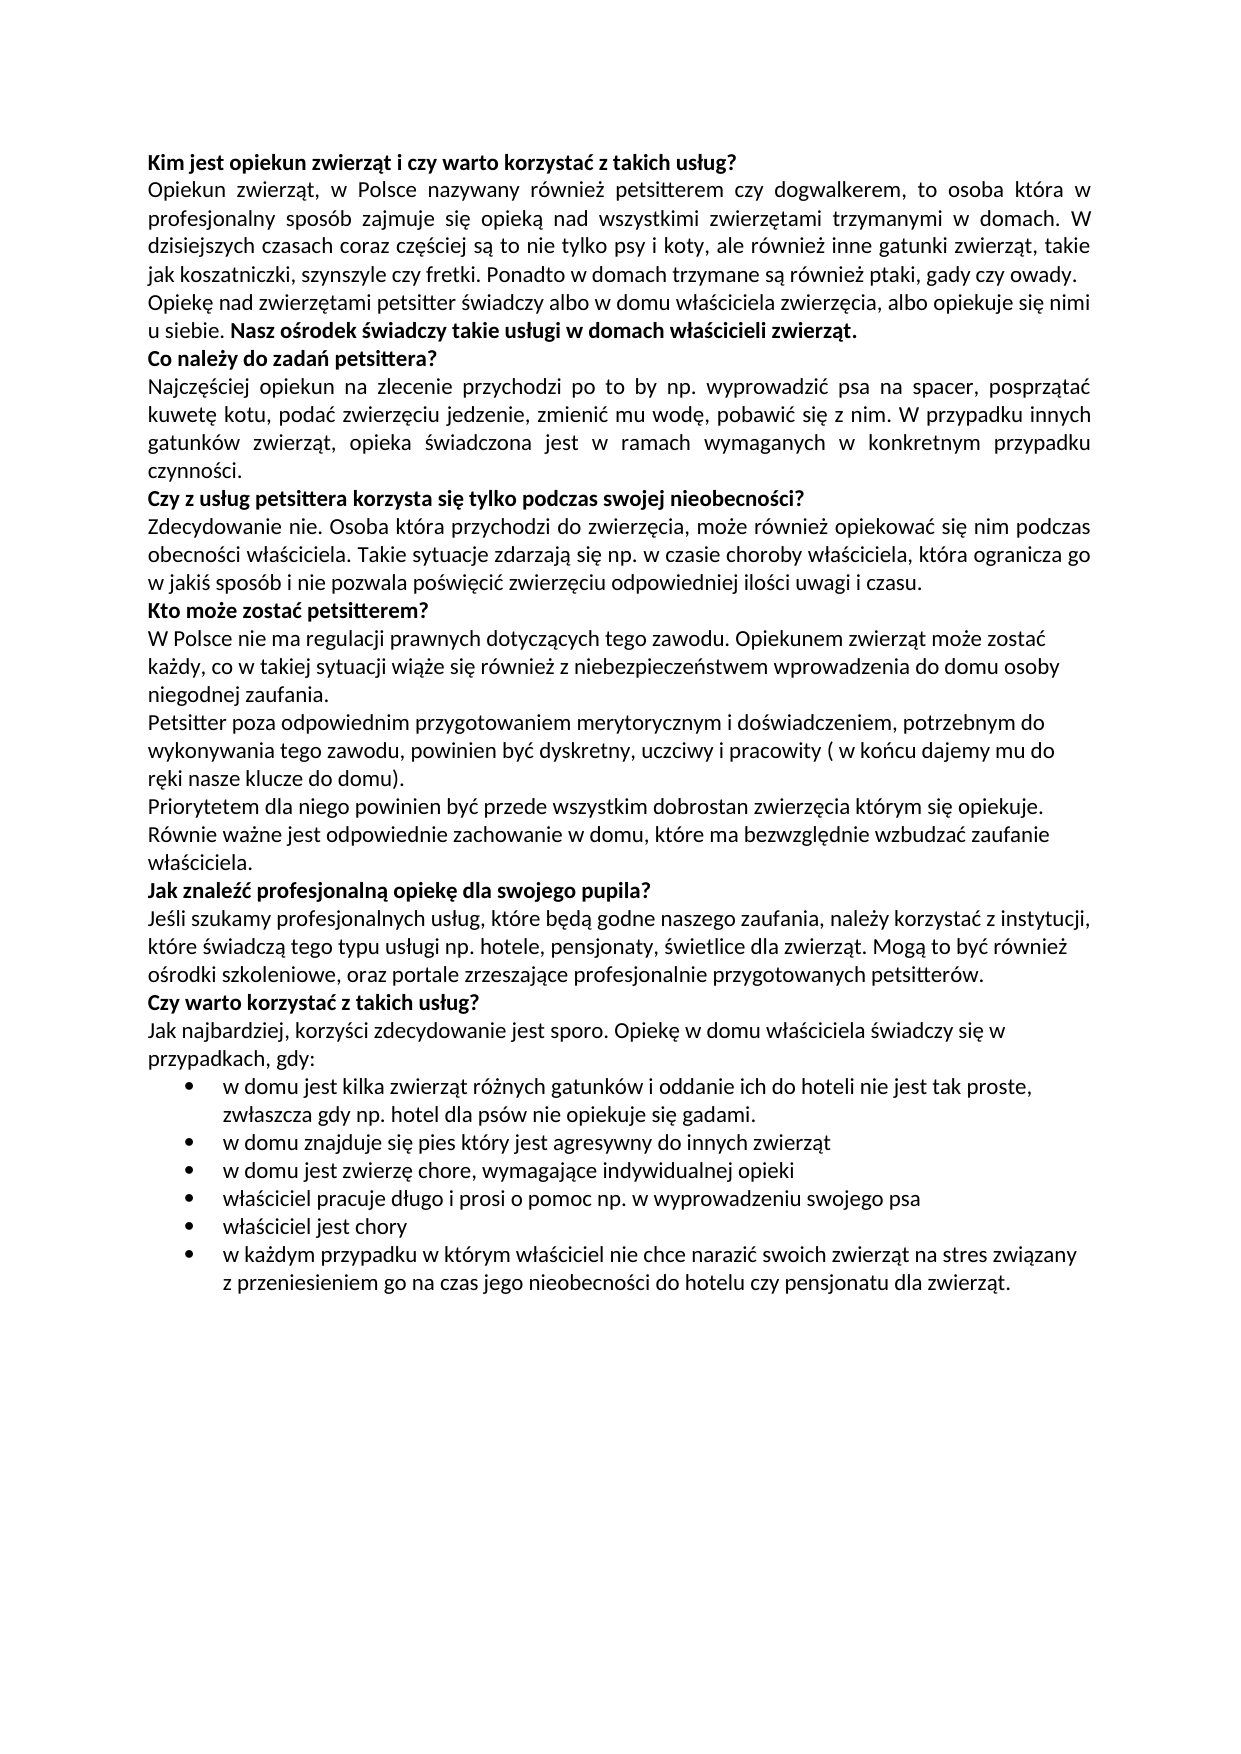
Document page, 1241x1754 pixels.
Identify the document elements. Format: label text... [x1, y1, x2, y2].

list właściciel jest chory [185, 1212, 1093, 1240]
text Co należy do zadań petsittera? [148, 344, 1093, 372]
text Jeśli szukamy profesjonalnych usług, które będą godne naszego zaufania, należy korzystać z instytucji, które świadczą tego typu usługi np. hotele, pensjonaty, świetlice dla zwierząt. Mogą to być również ośrodki szkoleniowe, oraz portale zrzeszające profesjonalnie przygotowanych petsitterów. [148, 904, 1093, 988]
list właściciel pracuje długo i prosi o pomoc np. w wyprowadzeniu swojego psa [185, 1184, 1093, 1212]
text Zdecydowanie nie. Osoba która przychodzi do zwierzęcia, może również opiekować się nim podczas obecności właściciela. Takie sytuacje zdarzają się np. w czasie choroby właściciela, która ogranicza go w jakiś sposób i nie pozwala poświęcić zwierzęciu odpowiedniej ilości uwagi i czasu. [148, 512, 1093, 596]
text Czy z usług petsittera korzysta się tylko podczas swojej nieobecności? [148, 484, 1093, 512]
text Jak najbardziej, korzyści zdecydowanie jest sporo. Opiekę w domu właściciela świadczy się w przypadkach, gdy: [148, 1016, 1093, 1072]
list w domu jest kilka zwierząt różnych gatunków i oddanie ich do hoteli nie jest tak proste, zwłaszcza gdy np. hotel dla psów nie opiekuje się gadami. [185, 1072, 1093, 1128]
text Opiekę nad zwierzętami petsitter świadczy albo w domu właściciela zwierzęcia, albo opiekuje się nimi u siebie. Nasz ośrodek świadczy takie usługi w domach właścicieli zwierząt. [148, 288, 1093, 344]
list w domu znajduje się pies który jest agresywny do innych zwierząt [185, 1128, 1093, 1156]
text Petsitter poza odpowiednim przygotowaniem merytorycznym i doświadczeniem, potrzebnym do wykonywania tego zawodu, powinien być dyskretny, uczciwy i pracowity ( w końcu dajemy mu do ręki nasze klucze do domu). [148, 708, 1093, 792]
text Opiekun zwierząt, w Polsce nazywany również petsitterem czy dogwalkerem, to osoba która w profesjonalny sposób zajmuje się opieką nad wszystkimi zwierzętami trzymanymi w domach. W dzisiejszych czasach coraz częściej są to nie tylko psy i koty, ale również inne gatunki zwierząt, takie jak koszatniczki, szynszyle czy fretki. Ponadto w domach trzymane są również ptaki, gady czy owady. [148, 176, 1093, 288]
text Czy warto korzystać z takich usług? [148, 988, 1093, 1016]
text Jak znaleźć profesjonalną opiekę dla swojego pupila? [148, 876, 1093, 904]
list w domu jest zwierzę chore, wymagające indywidualnej opieki [185, 1156, 1093, 1184]
text W Polsce nie ma regulacji prawnych dotyczących tego zawodu. Opiekunem zwierząt może zostać każdy, co w takiej sytuacji wiąże się również z niebezpieczeństwem wprowadzenia do domu osoby niegodnej zaufania. [148, 624, 1093, 708]
text Kto może zostać petsitterem? [148, 596, 1093, 624]
text Priorytetem dla niego powinien być przede wszystkim dobrostan zwierzęcia którym się opiekuje. Równie ważne jest odpowiednie zachowanie w domu, które ma bezwzględnie wzbudzać zaufanie właściciela. [148, 792, 1093, 876]
text Najczęściej opiekun na zlecenie przychodzi po to by np. wyprowadzić psa na spacer, posprzątać kuwetę kotu, podać zwierzęciu jedzenie, zmienić mu wodę, pobawić się z nim. W przypadku innych gatunków zwierząt, opieka świadczona jest w ramach wymaganych w konkretnym przypadku czynności. [148, 372, 1093, 484]
list w każdym przypadku w którym właściciel nie chce narazić swoich zwierząt na stres związany z przeniesieniem go na czas jego nieobecności do hotelu czy pensjonatu dla zwierząt. [185, 1240, 1093, 1296]
text Kim jest opiekun zwierząt i czy warto korzystać z takich usług? [148, 148, 1093, 176]
